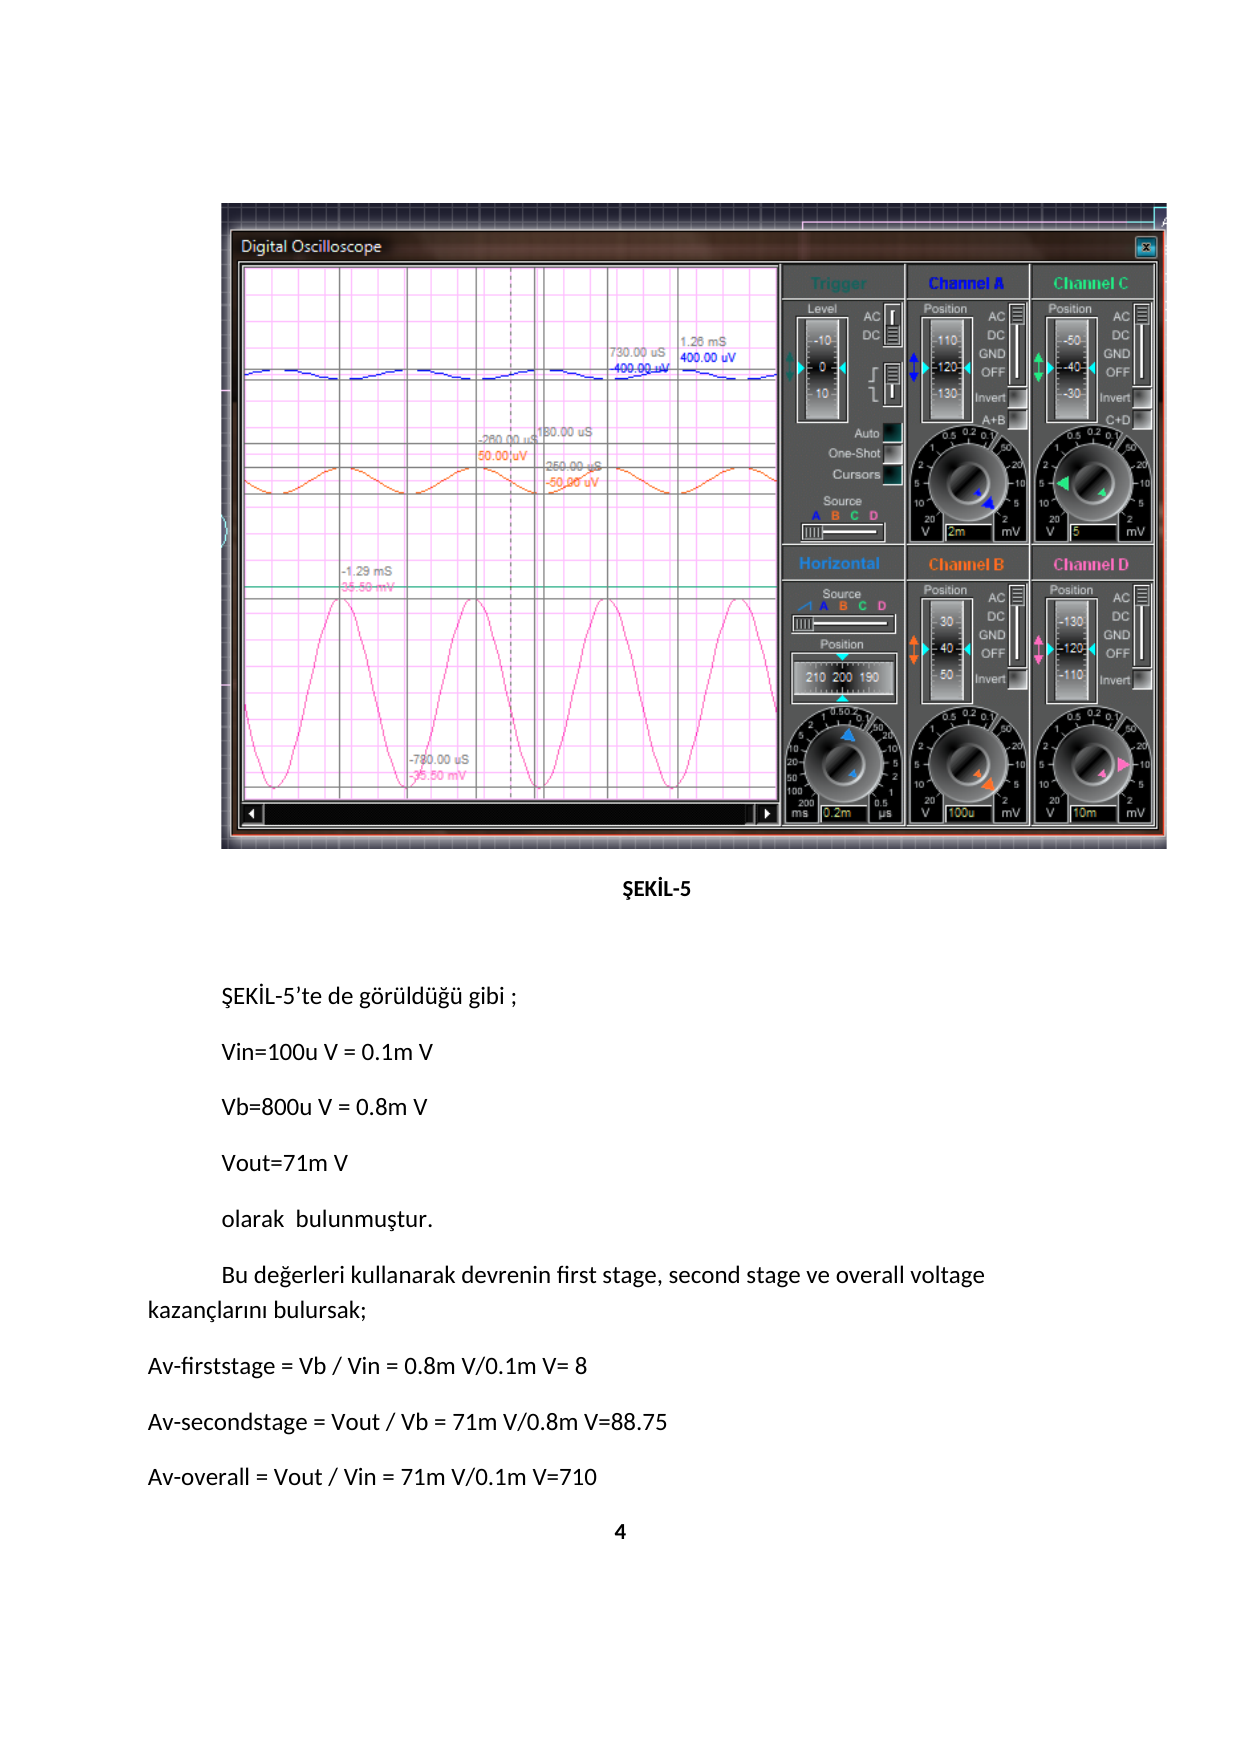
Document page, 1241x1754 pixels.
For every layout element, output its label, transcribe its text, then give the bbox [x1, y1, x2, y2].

text olarak bulunmuştur. [148, 1203, 1093, 1234]
picture [221, 203, 1167, 849]
text 4 [148, 1517, 1093, 1545]
text Vb=800u V = 0.8m V [148, 1091, 1093, 1122]
text Vout=71m V [148, 1147, 1093, 1178]
text Av-secondstage = Vout / Vb = 71m V/0.8m V=88.75 [148, 1406, 1093, 1436]
text Av-firststage = Vb / Vin = 0.8m V/0.1m V= 8 [148, 1350, 1093, 1380]
text ŞEKİL-5’te de görüldüğü gibi ; [148, 980, 1093, 1010]
text ŞEKİL-5 [148, 874, 1093, 902]
text Vin=100u V = 0.1m V [148, 1036, 1093, 1066]
text Bu değerleri kullanarak devrenin first stage, second stage ve overall voltage kazançlarını bulursak; [148, 1259, 1093, 1324]
text Av-overall = Vout / Vin = 71m V/0.1m V=710 [148, 1461, 1093, 1492]
